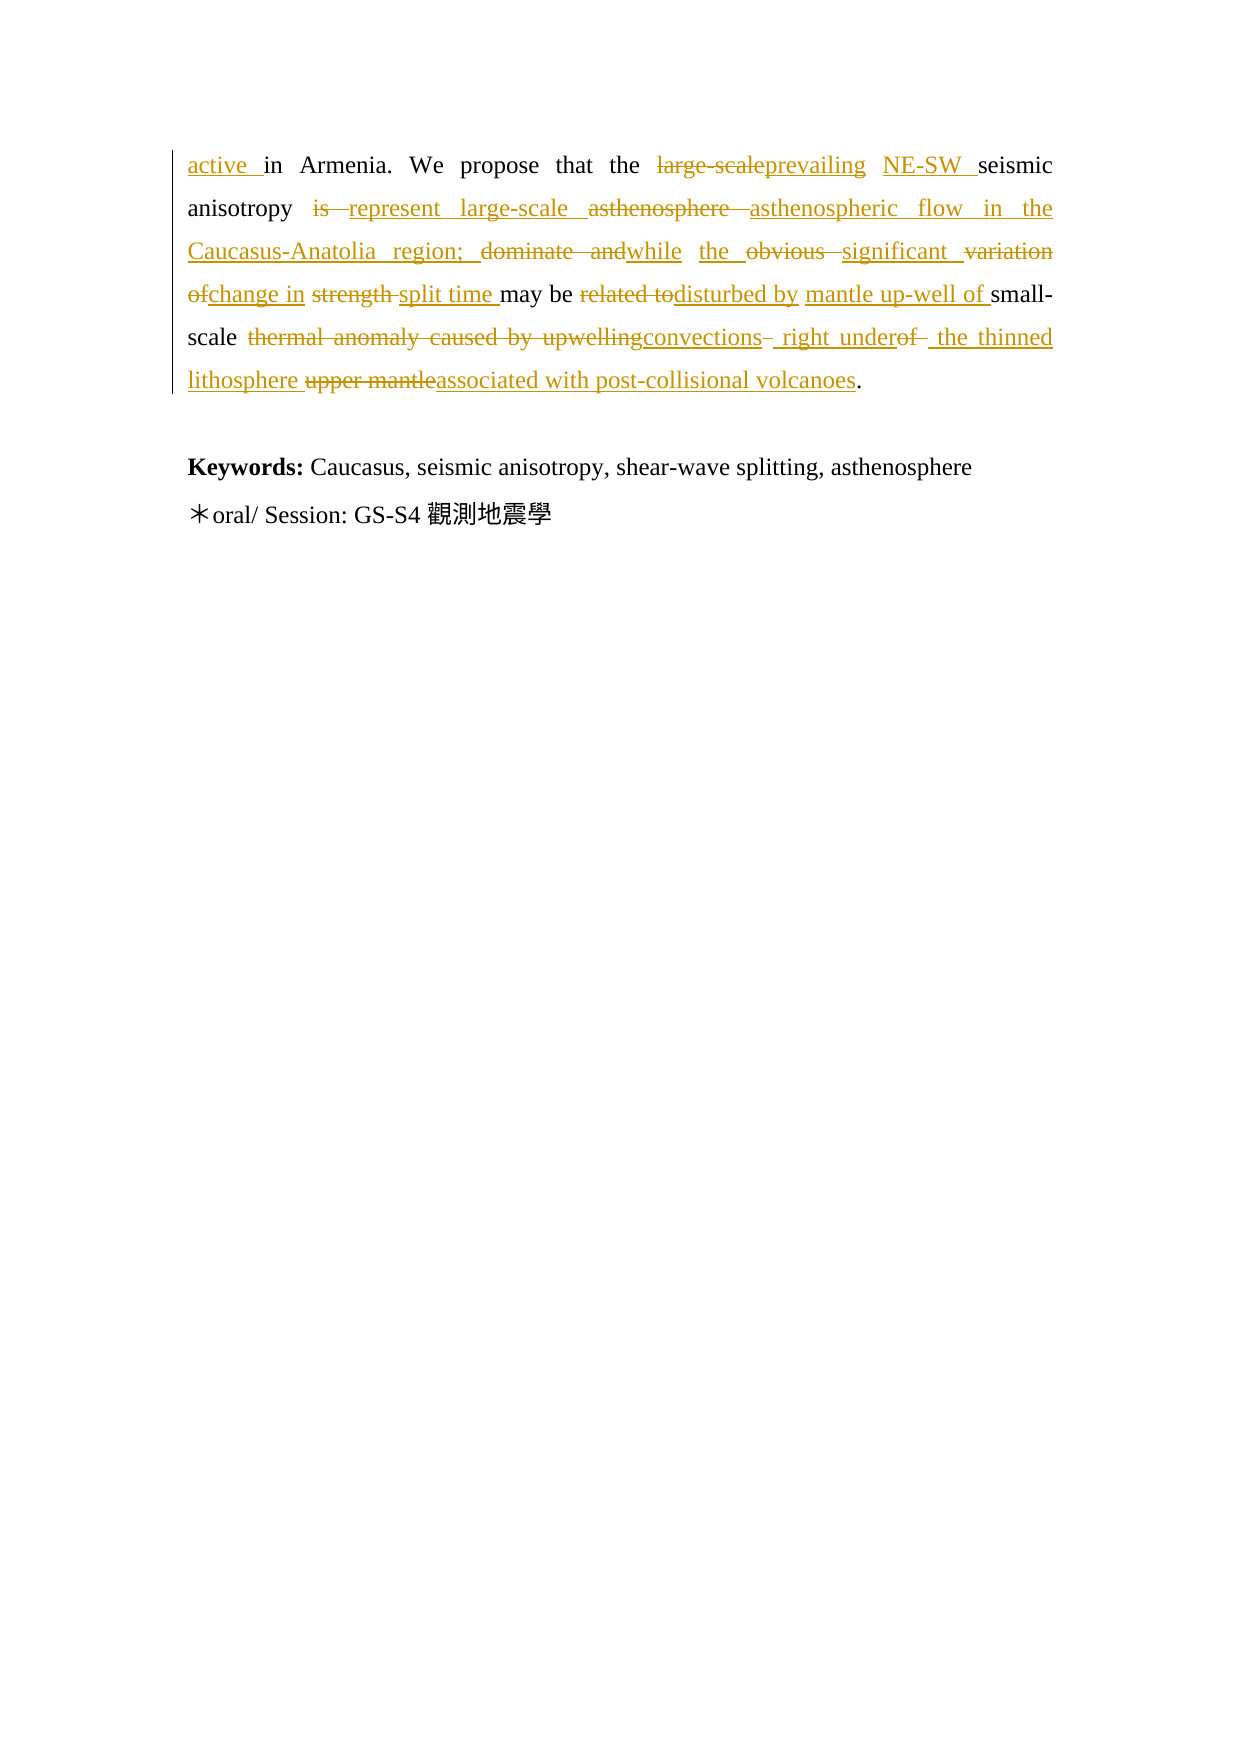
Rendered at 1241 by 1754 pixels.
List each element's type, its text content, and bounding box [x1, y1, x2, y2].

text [187, 150, 1053, 394]
text ＊oral/ Session: GS-S4 觀測地震學 [187, 495, 1053, 531]
text Keywords: Caucasus, seismic anisotropy, shear-wave splitting, asthenosphere [187, 452, 1053, 481]
